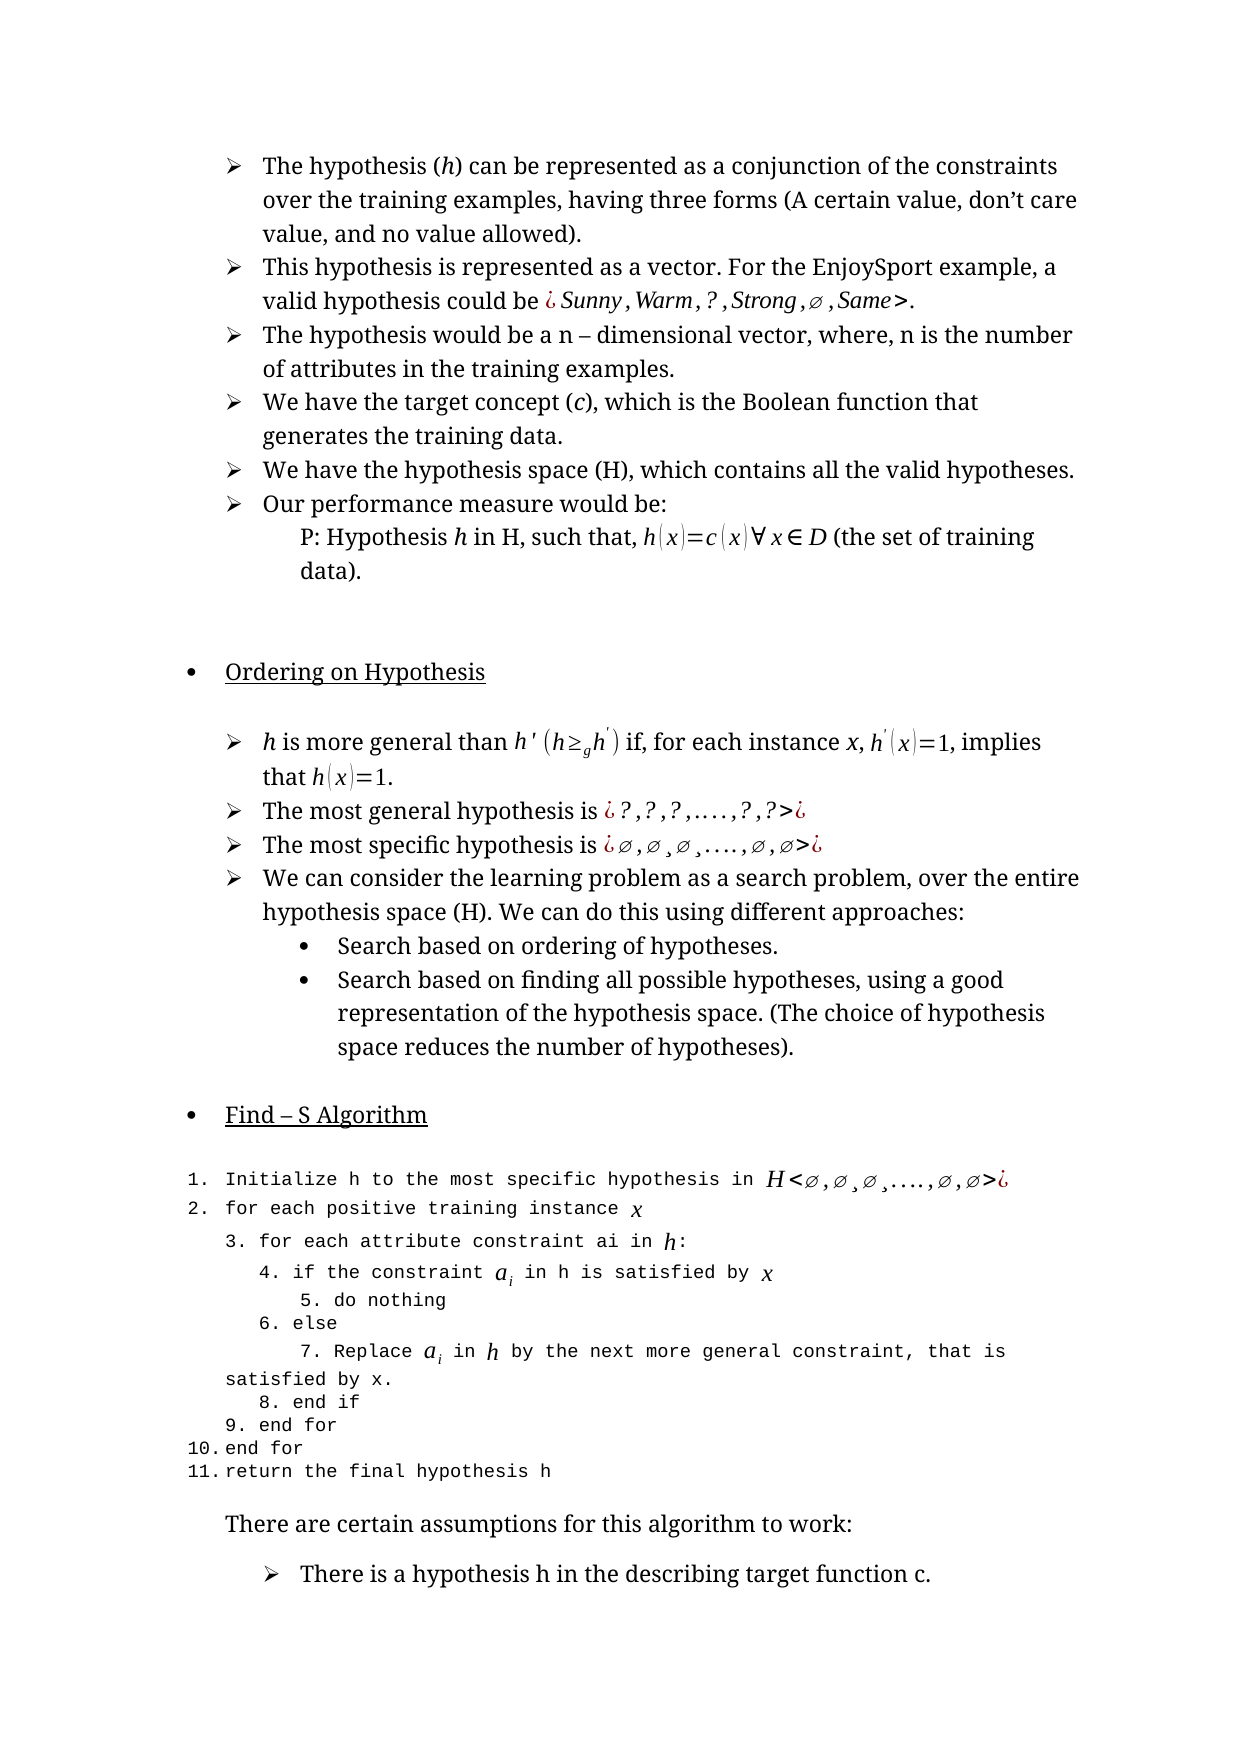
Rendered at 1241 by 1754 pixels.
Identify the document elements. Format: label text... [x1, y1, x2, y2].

list h is more general than if, for each instance x, , implies that . [225, 724, 1090, 792]
list Search based on ordering of hypotheses. [300, 930, 1090, 961]
list return the final hypothesis h [187, 1462, 1090, 1483]
text 4. if the constraint in h is satisfied by [150, 1258, 1090, 1289]
list P: Hypothesis h in H, such that, (the set of training data). [300, 521, 1090, 586]
list We have the target concept (c), which is the Boolean function that generates the training data. [225, 386, 1090, 451]
text 8. end if [150, 1393, 1090, 1414]
text 6. else [225, 1314, 1090, 1335]
text 5. do nothing [150, 1291, 1090, 1312]
list There is a hypothesis h in the describing target function c. [262, 1558, 1090, 1589]
list for each positive training instance [187, 1195, 1090, 1223]
text There are certain assumptions for this algorithm to work: [150, 1507, 1090, 1539]
list The most specific hypothesis is [225, 829, 1090, 860]
list end for [187, 1439, 1090, 1460]
list We have the hypothesis space (H), which contains all the valid hypotheses. [225, 454, 1090, 485]
list This hypothesis is represented as a vector. For the EnjoySport example, a valid hypothesis could be [225, 251, 1090, 316]
list Our performance measure would be: [225, 487, 1090, 519]
list The hypothesis would be a n – dimensional vector, where, n is the number of attributes in the training examples. [225, 319, 1090, 384]
list Ordering on Hypothesis [187, 656, 1090, 687]
list Find – S Algorithm [187, 1099, 1090, 1130]
text 3. for each attribute constraint ai in : [225, 1229, 1090, 1256]
list The hypothesis (h) can be represented as a conjunction of the constraints over the training examples, having three forms (A certain value, don’t care value, and no value allowed). [225, 150, 1090, 249]
text 7. Replace in by the next more general constraint, that is satisfied by x. [225, 1337, 1090, 1391]
list We can consider the learning problem as a search problem, over the entire hypothesis space (H). We can do this using different approaches: [225, 862, 1090, 927]
list Search based on finding all possible hypotheses, using a good representation of the hypothesis space. (The choice of hypothesis space reduces the number of hypotheses). [300, 964, 1090, 1062]
text 9. end for [150, 1416, 1090, 1437]
list The most general hypothesis is [225, 795, 1090, 826]
list Initialize h to the most specific hypothesis in [187, 1166, 1090, 1194]
